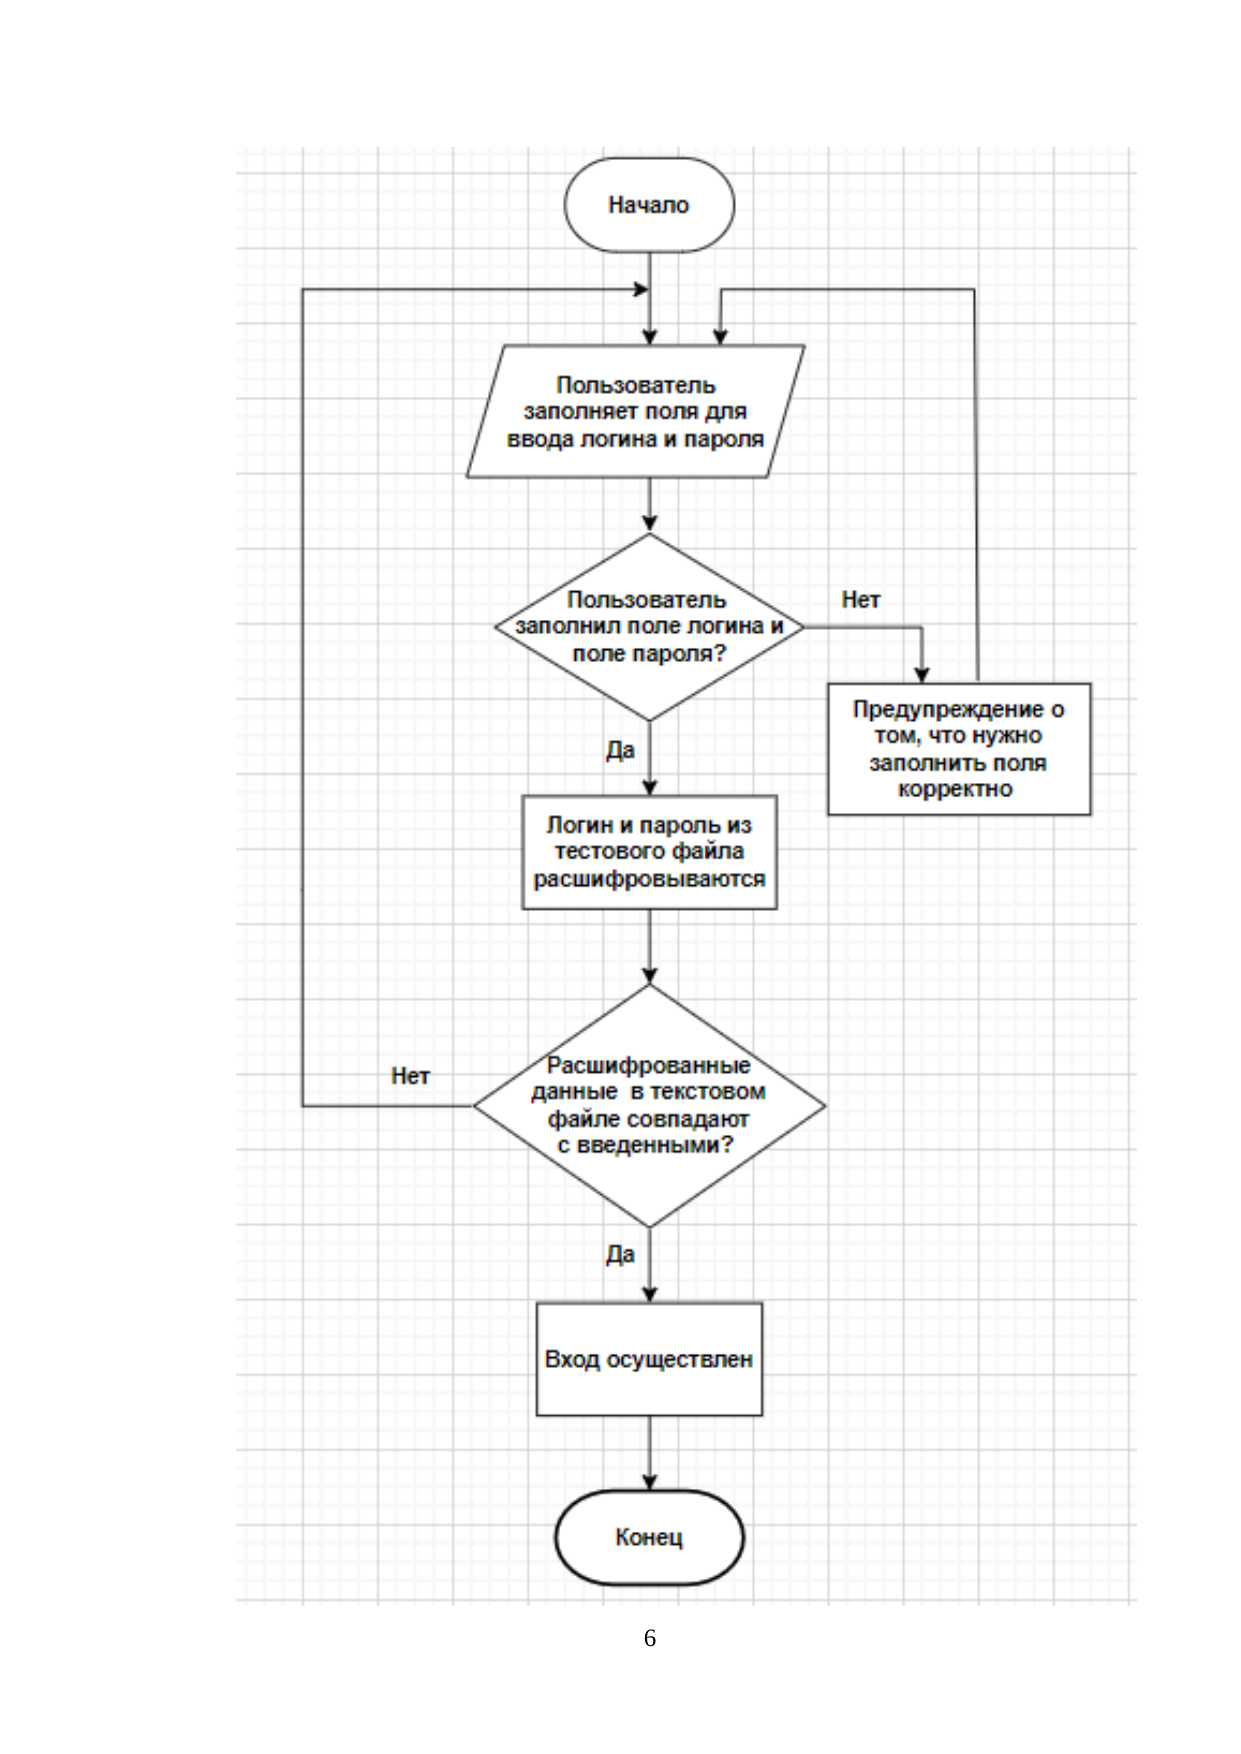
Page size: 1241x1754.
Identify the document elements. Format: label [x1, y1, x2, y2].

picture [236, 147, 1137, 1606]
